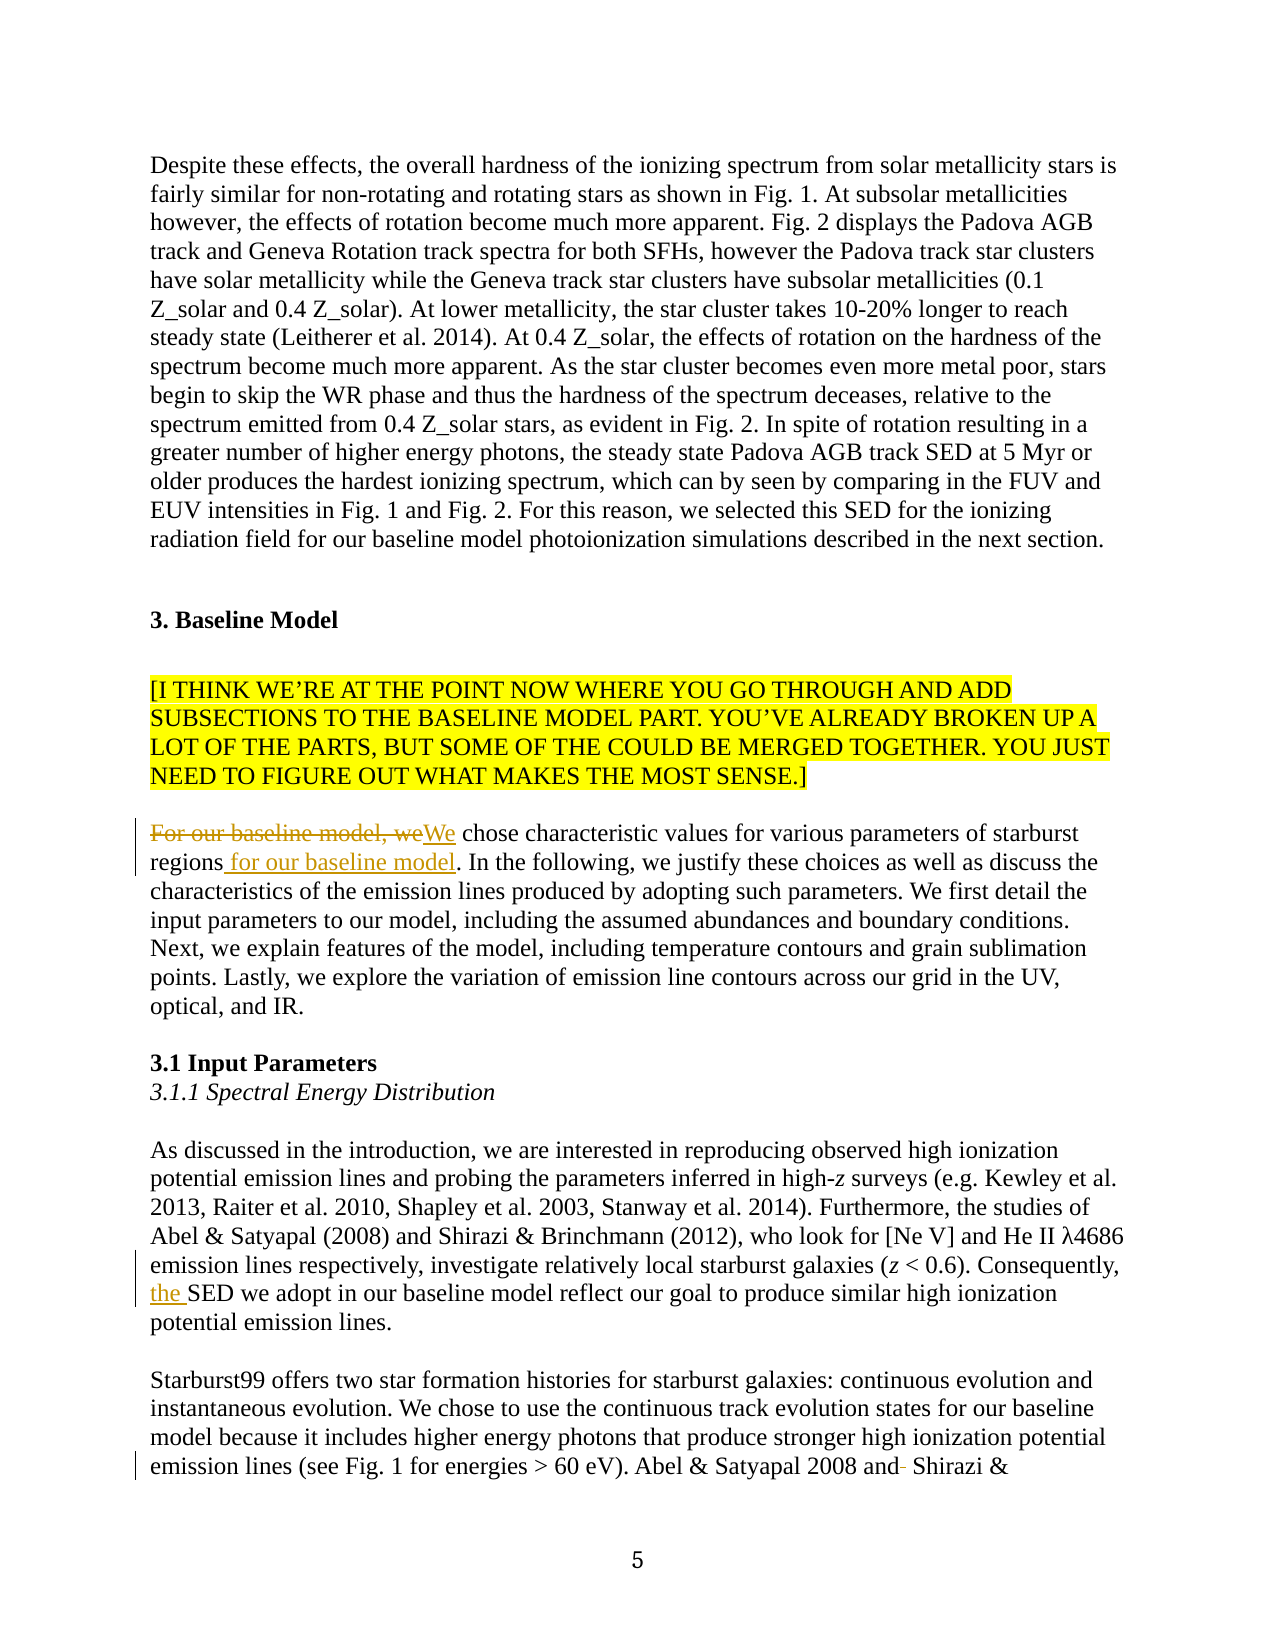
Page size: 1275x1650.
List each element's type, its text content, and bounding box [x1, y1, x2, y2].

text As discussed in the introduction, we are interested in reproducing observed high ionization potential emission lines and probing the parameters inferred in high-z surveys (e.g. Kewley et al. 2013, Raiter et al. 2010, Shapley et al. 2003, Stanway et al. 2014). Furthermore, the studies of Abel & Satyapal (2008) and Shirazi & Brinchmann (2012), who look for [Ne V] and He II λ4686 emission lines respectively, investigate relatively local starburst galaxies (z < 0.6). Consequently, SED we adopt in our baseline model reflect our goal to produce similar high ionization potential emission lines. [150, 1135, 1125, 1336]
text [I THINK WE’RE AT THE POINT NOW WHERE YOU GO THROUGH AND ADD SUBSECTIONS TO THE BASELINE MODEL PART. YOU’VE ALREADY BROKEN UP A LOT OF THE PARTS, BUT SOME OF THE COULD BE MERGED TOGETHER. YOU JUST NEED TO FIGURE OUT WHAT MAKES THE MOST SENSE.] [150, 675, 1125, 790]
text chose characteristic values for various parameters of starburst regions. In the following, we justify these choices as well as discuss the characteristics of the emission lines produced by adopting such parameters. We first detail the input parameters to our model, including the assumed abundances and boundary conditions. Next, we explain features of the model, including temperature contours and grain sublimation points. Lastly, we explore the variation of emission line contours across our grid in the UV, optical, and IR. [150, 818, 1125, 1020]
text 3.1.1 Spectral Energy Distribution [150, 1077, 1125, 1106]
text 3.1 Input Parameters [150, 1048, 1125, 1077]
text Despite these effects, the overall hardness of the ionizing spectrum from solar metallicity stars is fairly similar for non-rotating and rotating stars as shown in Fig. 1. At subsolar metallicities however, the effects of rotation become much more apparent. Fig. 2 displays the Padova AGB track and Geneva Rotation track spectra for both SFHs, however the Padova track star clusters have solar metallicity while the Geneva track star clusters have subsolar metallicities (0.1 Z_solar and 0.4 Z_solar). At lower metallicity, the star cluster takes 10-20% longer to reach steady state (Leitherer et al. 2014). At 0.4 Z_solar, the effects of rotation on the hardness of the spectrum become much more apparent. As the star cluster becomes even more metal poor, stars begin to skip the WR phase and thus the hardness of the spectrum deceases, relative to the spectrum emitted from 0.4 Z_solar stars, as evident in Fig. 2. In spite of rotation resulting in a greater number of higher energy photons, the steady state Padova AGB track SED at 5 Myr or older produces the hardest ionizing spectrum, which can by seen by comparing in the FUV and EUV intensities in Fig. 1 and Fig. 2. For this reason, we selected this SED for the ionizing radiation field for our baseline model photoionization simulations described in the next section. [150, 150, 1125, 552]
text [150, 1365, 1125, 1480]
text 3. Baseline Model [150, 605, 1125, 634]
